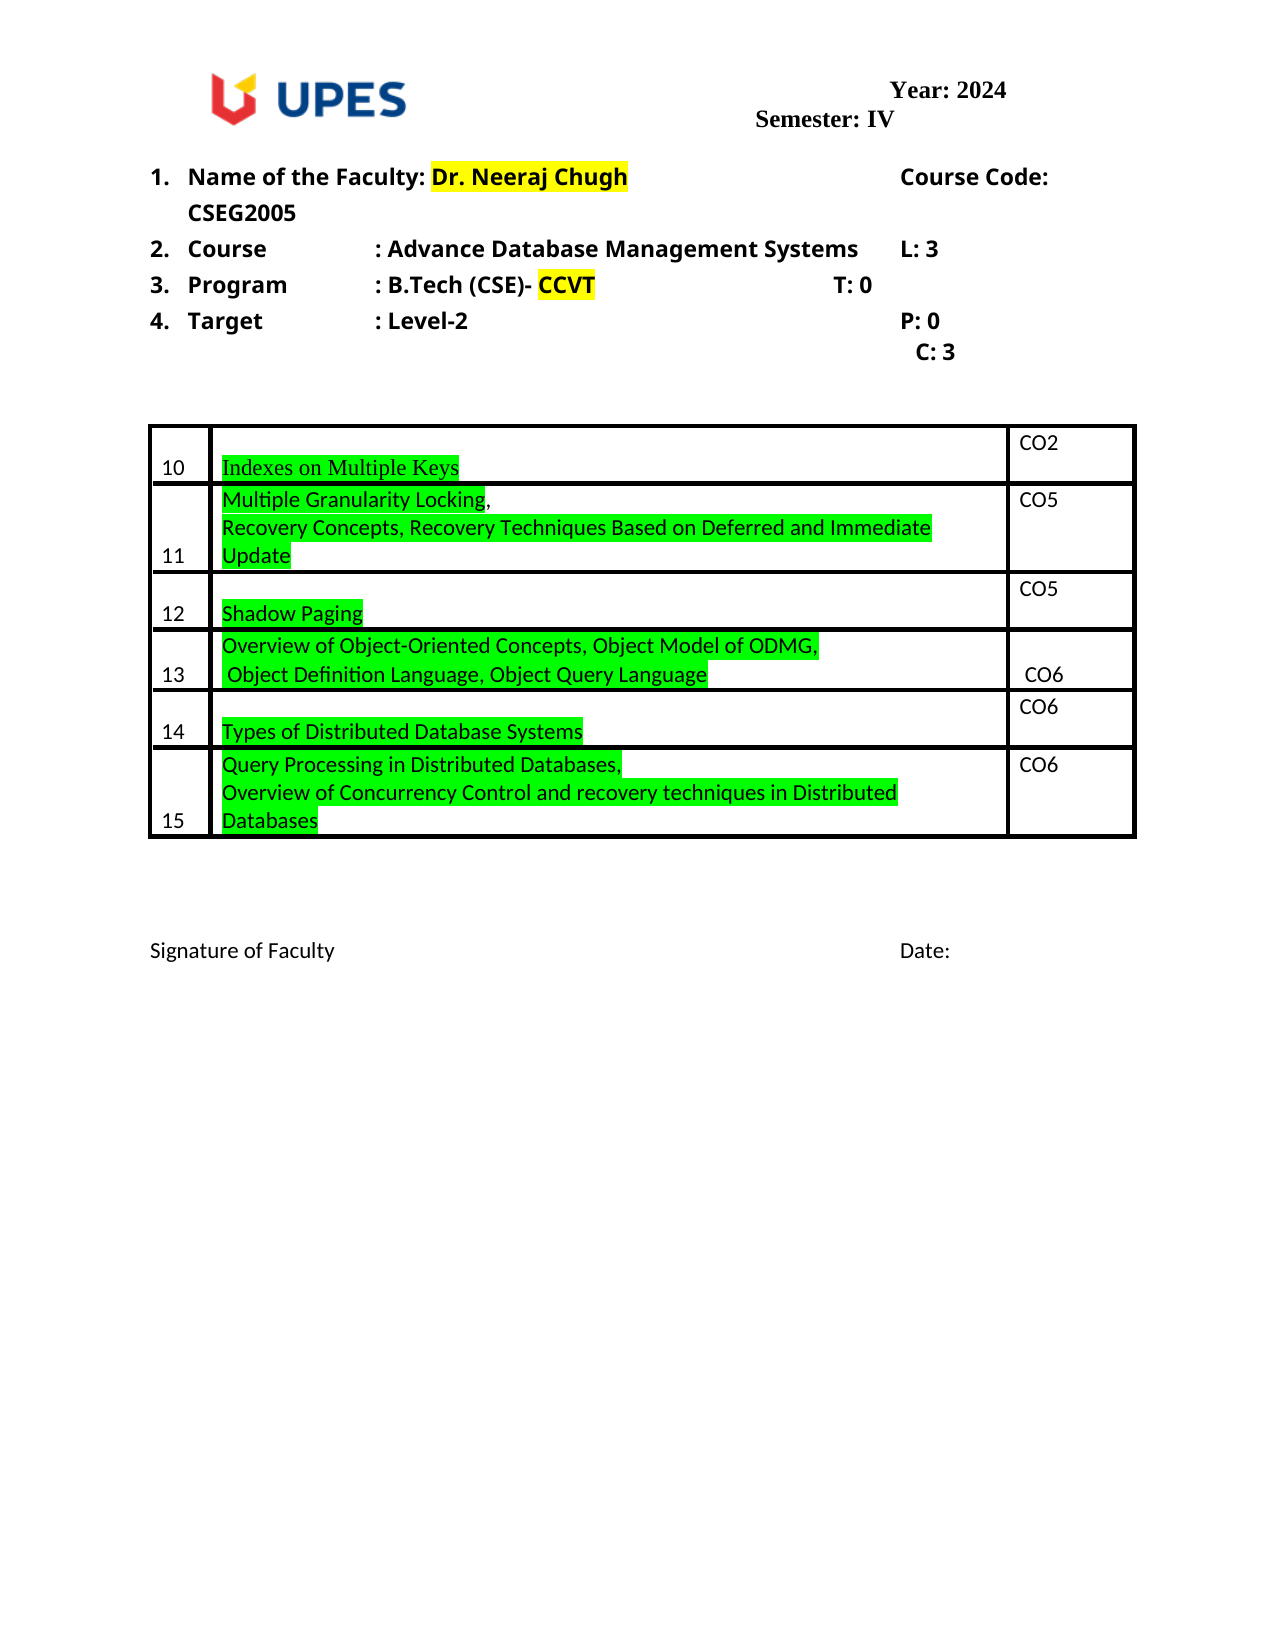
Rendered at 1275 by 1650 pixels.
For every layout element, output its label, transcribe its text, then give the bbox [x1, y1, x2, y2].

table_cell Types of Distributed Database Systems [213, 692, 1006, 745]
table_cell 11 [152, 482, 208, 569]
table_cell CO5 [1010, 486, 1132, 569]
table_cell Indexes on Multiple Keys [213, 428, 1006, 481]
table_cell Shadow Paging [213, 574, 1006, 627]
picture [199, 63, 419, 136]
text Signature of Faculty Date: [150, 936, 1134, 992]
table_cell 15 [152, 746, 208, 834]
table_cell 14 [152, 689, 208, 745]
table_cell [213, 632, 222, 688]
table_cell 10 [152, 428, 208, 481]
table_cell CO6 [1010, 750, 1132, 834]
table_cell Multiple Granularity Locking, Recovery Concepts, Recovery Techniques Based on Deferred and Immediate Update [213, 486, 1006, 569]
table_cell CO6 [1010, 632, 1132, 688]
table_cell CO2 [1010, 428, 1132, 481]
table_cell Overview of Object-Oriented Concepts, Object Model of ODMG, Object Definition Language, Object Query Language [708, 632, 1006, 688]
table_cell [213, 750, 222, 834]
table_cell CO6 [1010, 692, 1132, 745]
table_cell CO5 [1010, 574, 1132, 627]
table_cell Query Processing in Distributed Databases, Overview of Concurrency Control and recovery techniques in Distributed Databases [318, 750, 1006, 834]
table_cell 13 [152, 628, 208, 688]
table_cell 12 [152, 571, 208, 627]
